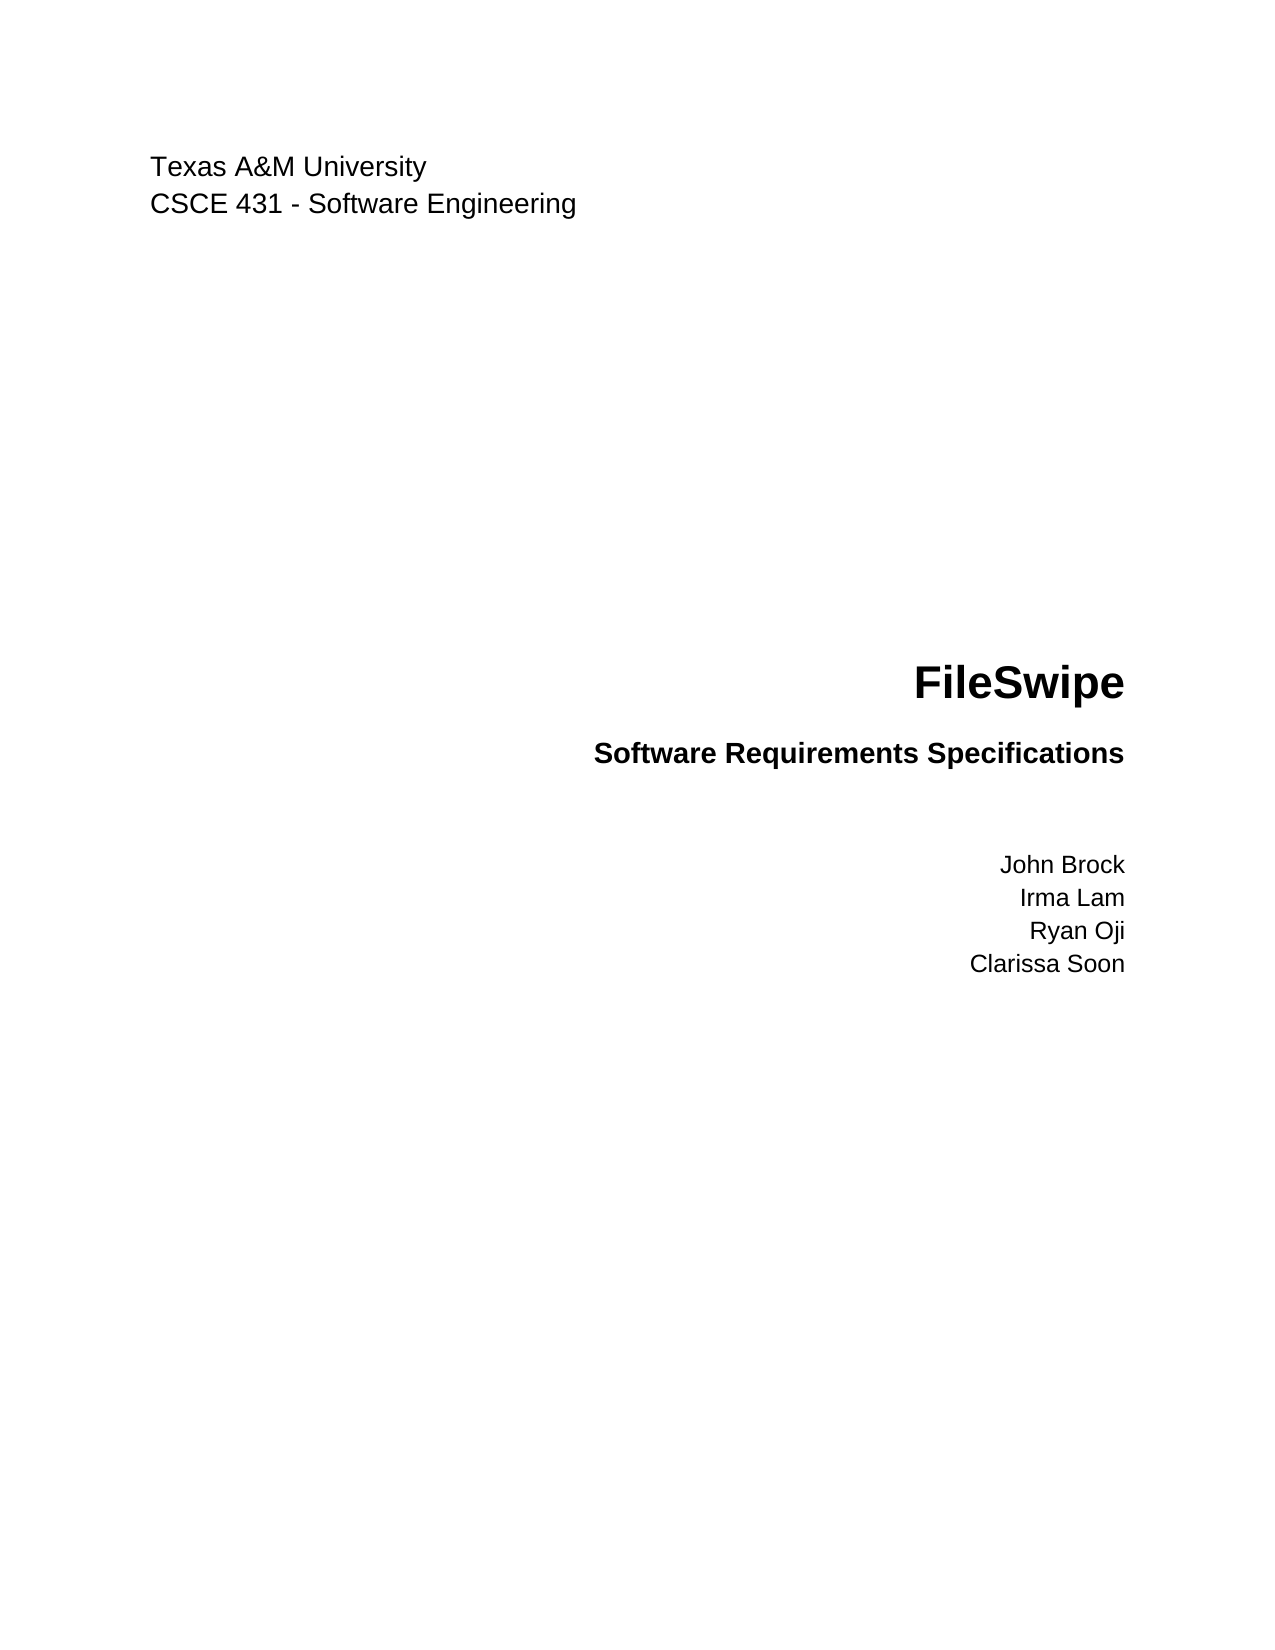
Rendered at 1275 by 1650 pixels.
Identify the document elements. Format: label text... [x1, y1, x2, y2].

text FileSwipe [150, 655, 1125, 708]
text Clarissa Soon [150, 949, 1125, 978]
text Ryan Oji [150, 916, 1125, 944]
text John Brock [150, 850, 1125, 878]
text Texas A&M University [150, 150, 1125, 182]
text Irma Lam [150, 883, 1125, 912]
text CSCE 431 - Software Engineering [150, 187, 1125, 219]
text Software Requirements Specifications [150, 737, 1125, 770]
